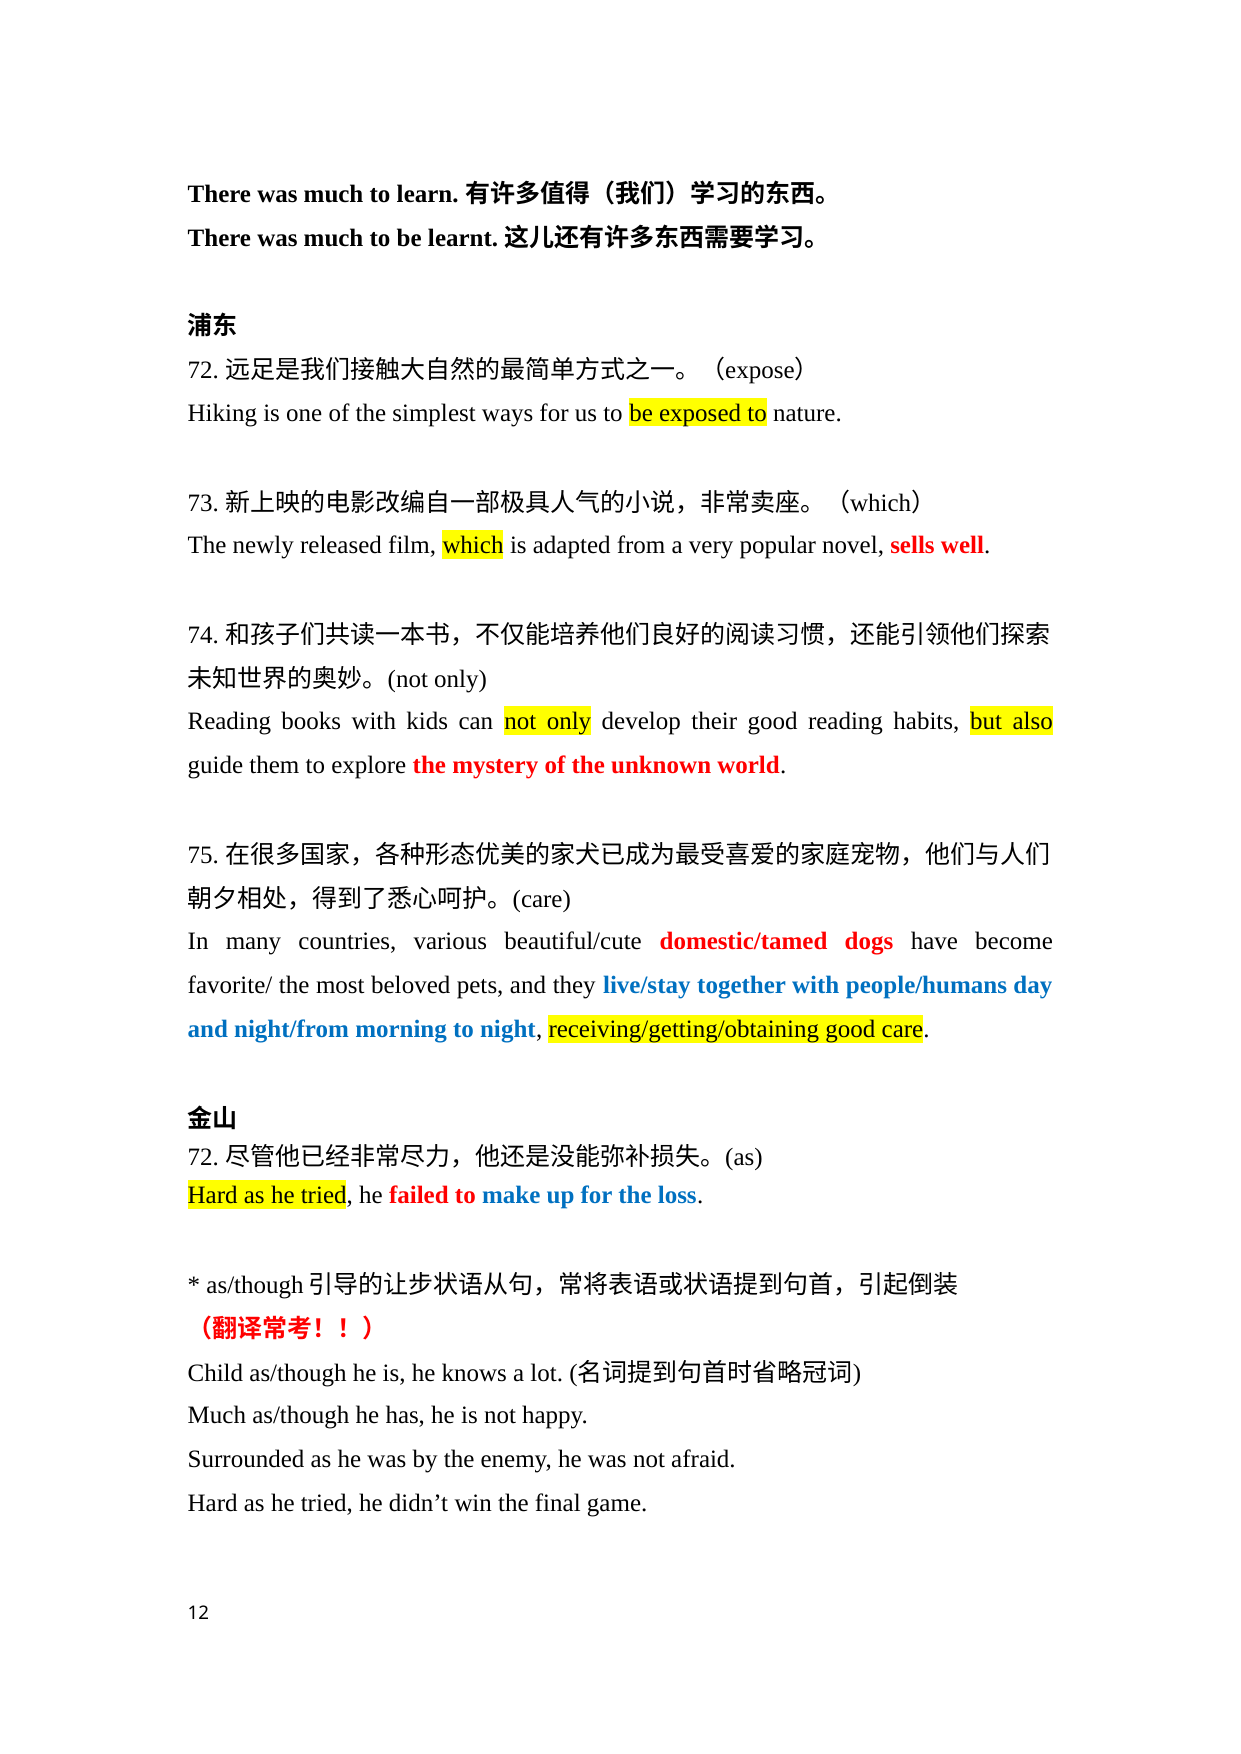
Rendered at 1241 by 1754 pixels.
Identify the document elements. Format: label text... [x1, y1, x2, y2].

text There was much to be learnt. 这儿还有许多东西需要学习。 [187, 214, 1053, 258]
text （翻译常考！！） [187, 1305, 1053, 1349]
text Hard as he tried, he failed to make up for the loss. [187, 1172, 1053, 1217]
text 74. 和孩子们共读一本书，不仅能培养他们良好的阅读习惯，还能引领他们探索未知世界的奥妙。(not only) [187, 610, 1053, 698]
text 75. 在很多国家，各种形态优美的家犬已成为最受喜爱的家庭宠物，他们与人们朝夕相处，得到了悉心呵护。(care) [187, 831, 1053, 919]
text 72. 尽管他已经非常尽力，他还是没能弥补损失。(as) [187, 1139, 1053, 1172]
text Child as/though he is, he knows a lot. (名词提到句首时省略冠词) [187, 1349, 1053, 1393]
text Much as/though he has, he is not happy. [187, 1393, 1053, 1437]
text Hiking is one of the simplest ways for us to be exposed to nature. [187, 390, 1053, 434]
text Hard as he tried, he didn’t win the final game. [187, 1481, 1053, 1525]
text Reading books with kids can not only develop their good reading habits, but also guide them to explore the mystery of the unknown world. [187, 698, 1053, 787]
text Surrounded as he was by the enemy, he was not afraid. [187, 1437, 1053, 1481]
text There was much to learn. 有许多值得（我们）学习的东西。 [187, 170, 1053, 214]
text 73. 新上映的电影改编自一部极具人气的小说，非常卖座。（which） [187, 478, 1053, 522]
text The newly released film, which is adapted from a very popular novel, sells well. [187, 522, 1053, 566]
subtitle 浦东 [187, 302, 1053, 346]
subtitle 金山 [187, 1095, 1053, 1139]
text 72. 远足是我们接触大自然的最简单方式之一。（expose） [187, 346, 1053, 390]
text In many countries, various beautiful/cute domestic/tamed dogs have become favorite/ the most beloved pets, and they live/stay together with people/humans day and night/from morning to night, receiving/getting/obtaining good care. [187, 919, 1053, 1051]
text * as/though引导的让步状语从句，常将表语或状语提到句首，引起倒装 [187, 1261, 1053, 1305]
